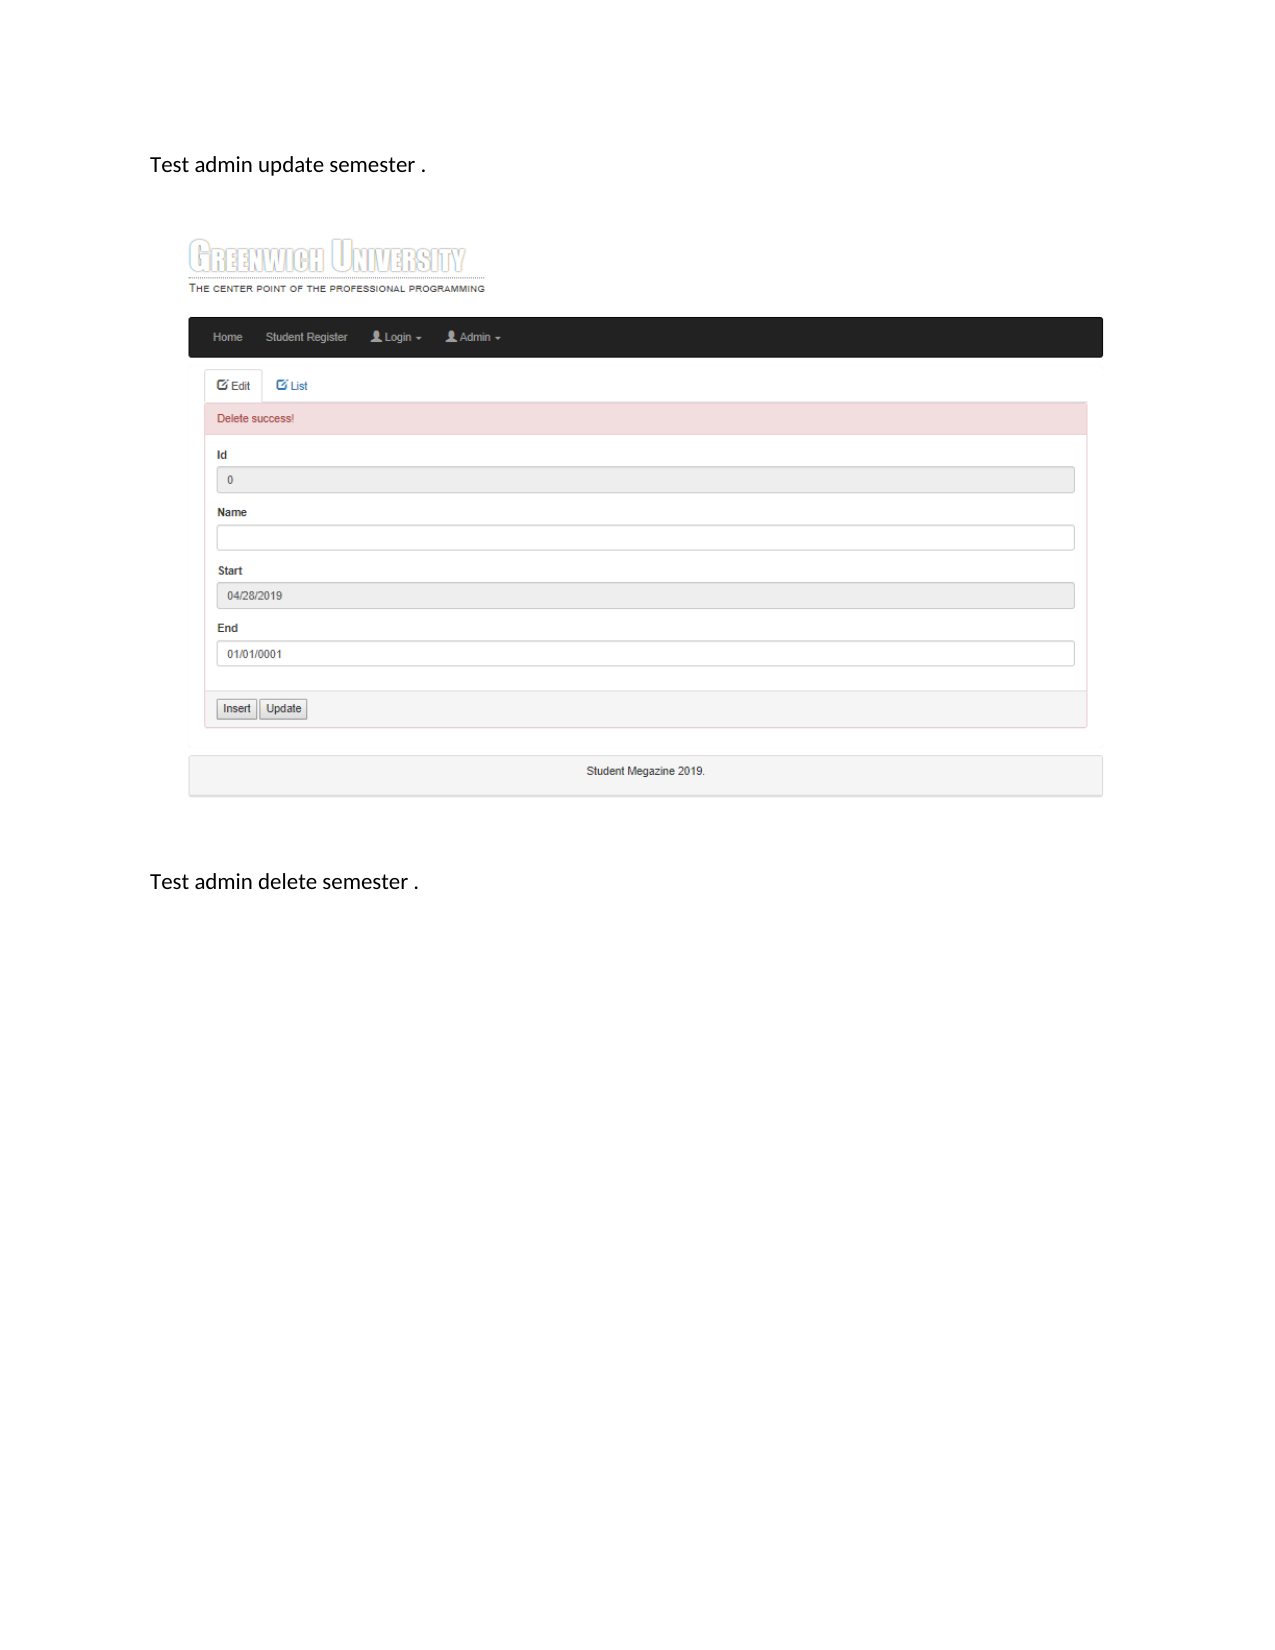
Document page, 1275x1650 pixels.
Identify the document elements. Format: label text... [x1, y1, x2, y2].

text Test admin update semester . [150, 150, 1125, 178]
picture [150, 196, 1125, 849]
text Test admin delete semester . [150, 867, 1125, 895]
